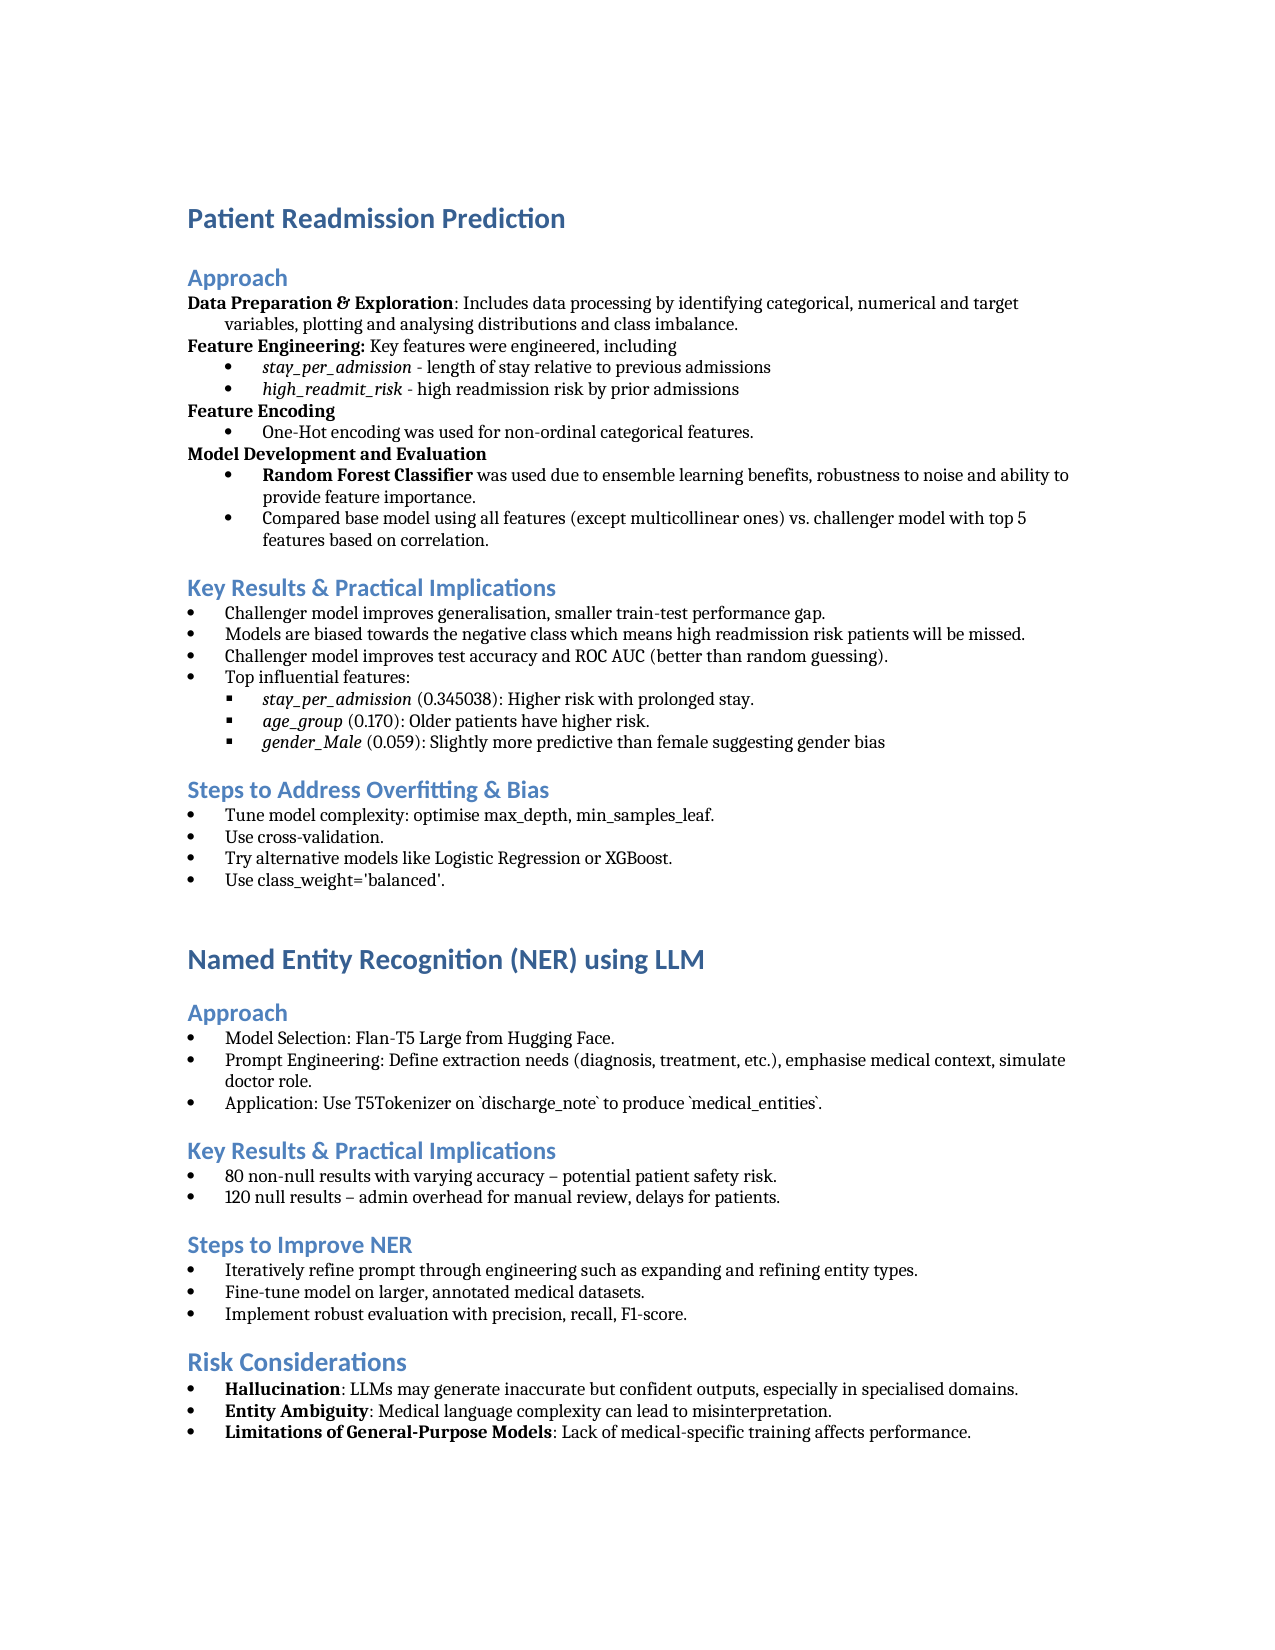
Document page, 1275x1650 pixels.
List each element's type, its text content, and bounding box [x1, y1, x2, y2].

subtitle Steps to Address Overfitting & Bias [187, 774, 1087, 805]
list Model Development and Evaluation [187, 443, 1087, 465]
list Application: Use T5Tokenizer on `discharge_note` to produce `medical_entities`. [187, 1093, 1087, 1114]
subtitle Key Results & Practical Implications [187, 1135, 1087, 1166]
list Challenger model improves generalisation, smaller train-test performance gap. [187, 602, 1087, 624]
list Iteratively refine prompt through engineering such as expanding and refining entity types. [187, 1260, 1087, 1282]
subtitle Named Entity Recognition (NER) using LLM [187, 941, 1087, 977]
list Implement robust evaluation with precision, recall, F1-score. [187, 1303, 1087, 1325]
list 120 null results – admin overhead for manual review, delays for patients. [187, 1187, 1087, 1209]
subtitle Patient Readmission Prediction [187, 200, 1087, 236]
list Prompt Engineering: Define extraction needs (diagnosis, treatment, etc.), emphasise medical context, simulate doctor role. [187, 1049, 1087, 1093]
list stay_per_admission - length of stay relative to previous admissions [225, 357, 1087, 378]
list Compared base model using all features (except multicollinear ones) vs. challenger model with top 5 features based on correlation. [225, 508, 1087, 551]
list Model Selection: Flan-T5 Large from Hugging Face. [187, 1028, 1087, 1049]
list Data Preparation & Exploration: Includes data processing by identifying categorical, numerical and target variables, plotting and analysing distributions and class imbalance. [187, 292, 1087, 335]
subtitle Risk Considerations [187, 1346, 1087, 1378]
subtitle Approach [187, 997, 1087, 1028]
list Hallucination: LLMs may generate inaccurate but confident outputs, especially in specialised domains. [187, 1378, 1087, 1400]
subtitle Key Results & Practical Implications [187, 572, 1087, 602]
list Tune model complexity: optimise max_depth, min_samples_leaf. [187, 805, 1087, 826]
list Use cross-validation. [187, 826, 1087, 848]
list high_readmit_risk - high readmission risk by prior admissions [225, 378, 1087, 400]
list Challenger model improves test accuracy and ROC AUC (better than random guessing). [187, 646, 1087, 667]
list Feature Encoding [187, 400, 1087, 422]
list One-Hot encoding was used for non-ordinal categorical features. [225, 422, 1087, 443]
list age_group (0.170): Older patients have higher risk. [225, 710, 1087, 732]
list Use class_weight='balanced'. [187, 869, 1087, 891]
list 80 non-null results with varying accuracy – potential patient safety risk. [187, 1166, 1087, 1187]
list stay_per_admission (0.345038): Higher risk with prolonged stay. [225, 689, 1087, 710]
list Models are biased towards the negative class which means high readmission risk patients will be missed. [187, 624, 1087, 646]
list Feature Engineering: Key features were engineered, including [187, 335, 1087, 357]
list Limitations of General-Purpose Models: Lack of medical-specific training affects performance. [187, 1422, 1087, 1443]
list Random Forest Classifier was used due to ensemble learning benefits, robustness to noise and ability to provide feature importance. [225, 465, 1087, 508]
subtitle Steps to Improve NER [187, 1229, 1087, 1260]
list Try alternative models like Logistic Regression or XGBoost. [187, 848, 1087, 869]
subtitle Approach [187, 262, 1087, 292]
list gender_Male (0.059): Slightly more predictive than female suggesting gender bias [225, 732, 1087, 753]
list Fine-tune model on larger, annotated medical datasets. [187, 1282, 1087, 1303]
list Top influential features: [187, 667, 1087, 689]
list Entity Ambiguity: Medical language complexity can lead to misinterpretation. [187, 1400, 1087, 1422]
